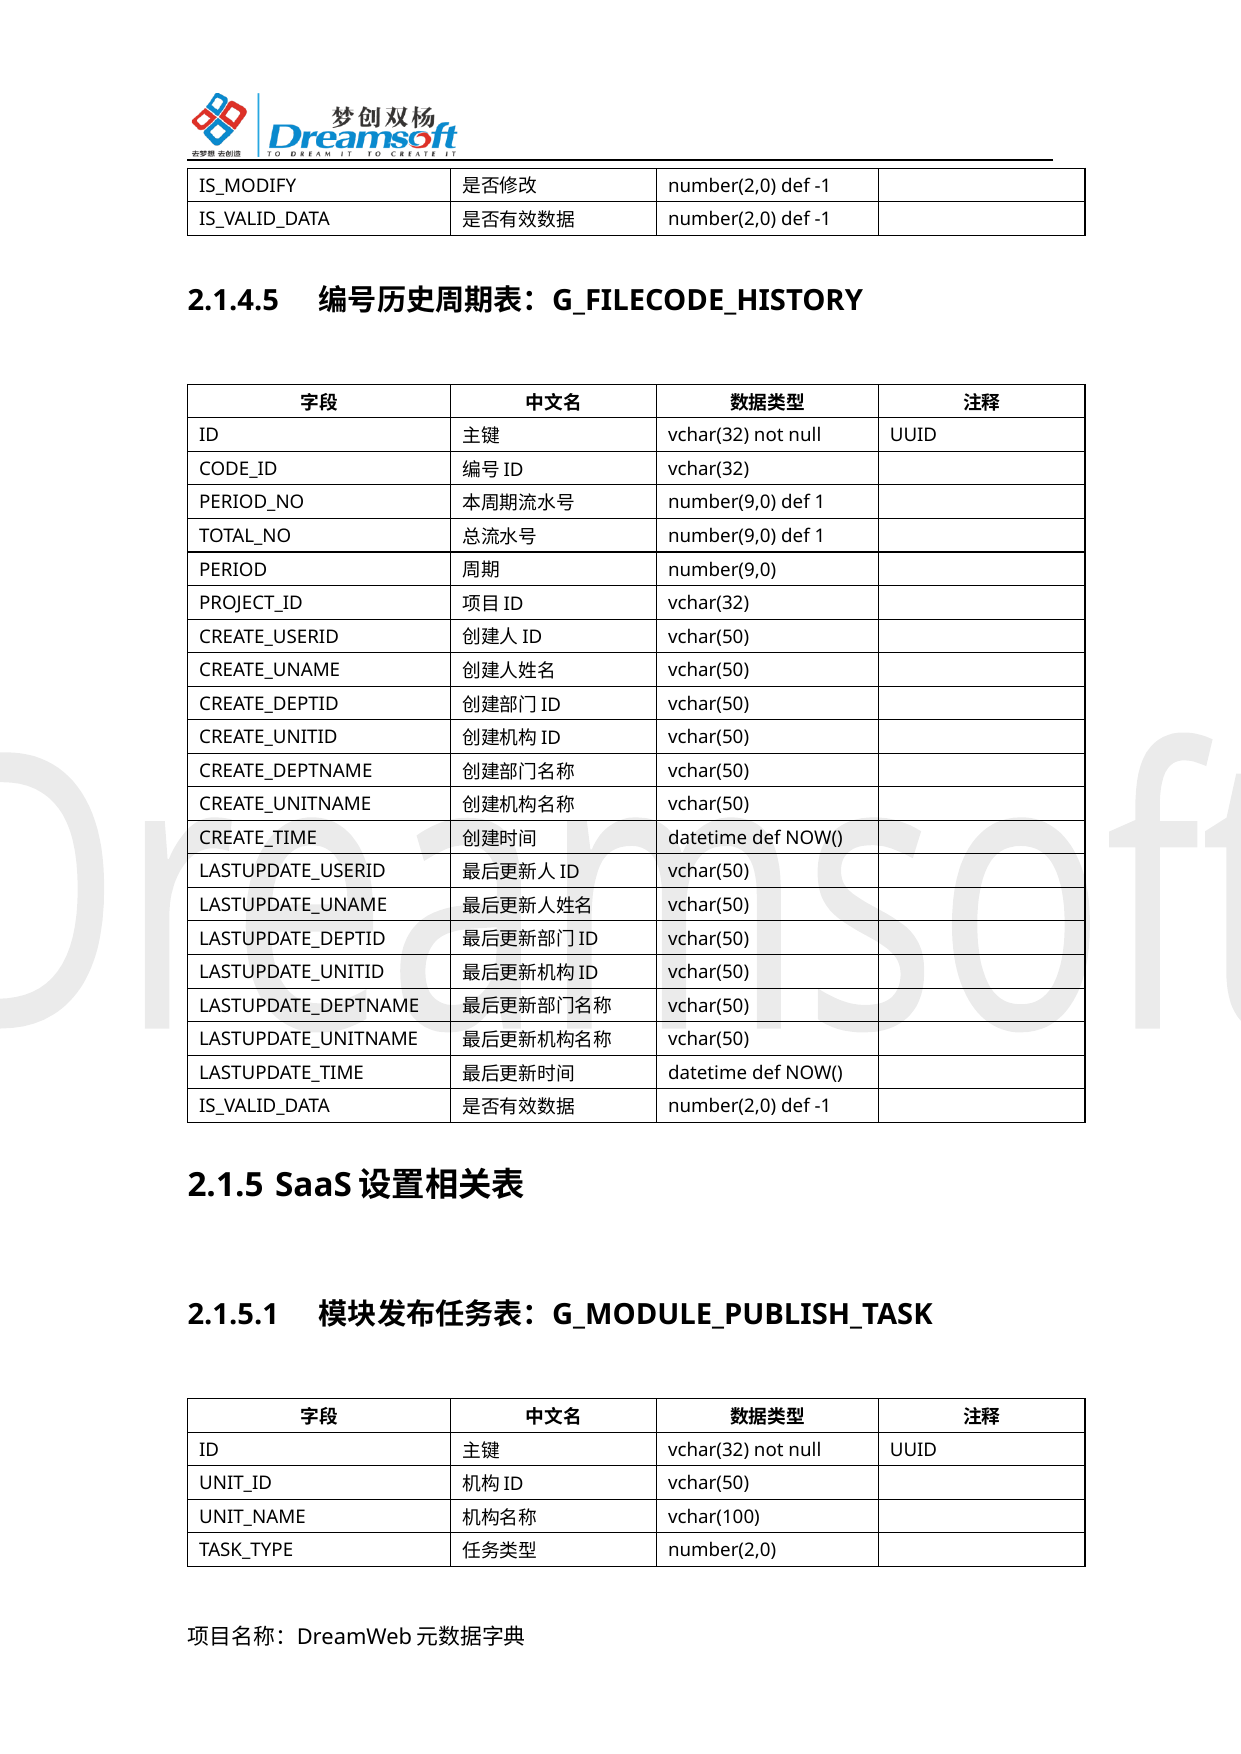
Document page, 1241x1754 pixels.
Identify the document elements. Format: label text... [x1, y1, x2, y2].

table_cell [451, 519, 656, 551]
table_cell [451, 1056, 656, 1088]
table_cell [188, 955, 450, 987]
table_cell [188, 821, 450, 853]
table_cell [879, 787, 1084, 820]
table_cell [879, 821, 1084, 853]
subtitle SaaS设置相关表 [187, 1150, 1053, 1215]
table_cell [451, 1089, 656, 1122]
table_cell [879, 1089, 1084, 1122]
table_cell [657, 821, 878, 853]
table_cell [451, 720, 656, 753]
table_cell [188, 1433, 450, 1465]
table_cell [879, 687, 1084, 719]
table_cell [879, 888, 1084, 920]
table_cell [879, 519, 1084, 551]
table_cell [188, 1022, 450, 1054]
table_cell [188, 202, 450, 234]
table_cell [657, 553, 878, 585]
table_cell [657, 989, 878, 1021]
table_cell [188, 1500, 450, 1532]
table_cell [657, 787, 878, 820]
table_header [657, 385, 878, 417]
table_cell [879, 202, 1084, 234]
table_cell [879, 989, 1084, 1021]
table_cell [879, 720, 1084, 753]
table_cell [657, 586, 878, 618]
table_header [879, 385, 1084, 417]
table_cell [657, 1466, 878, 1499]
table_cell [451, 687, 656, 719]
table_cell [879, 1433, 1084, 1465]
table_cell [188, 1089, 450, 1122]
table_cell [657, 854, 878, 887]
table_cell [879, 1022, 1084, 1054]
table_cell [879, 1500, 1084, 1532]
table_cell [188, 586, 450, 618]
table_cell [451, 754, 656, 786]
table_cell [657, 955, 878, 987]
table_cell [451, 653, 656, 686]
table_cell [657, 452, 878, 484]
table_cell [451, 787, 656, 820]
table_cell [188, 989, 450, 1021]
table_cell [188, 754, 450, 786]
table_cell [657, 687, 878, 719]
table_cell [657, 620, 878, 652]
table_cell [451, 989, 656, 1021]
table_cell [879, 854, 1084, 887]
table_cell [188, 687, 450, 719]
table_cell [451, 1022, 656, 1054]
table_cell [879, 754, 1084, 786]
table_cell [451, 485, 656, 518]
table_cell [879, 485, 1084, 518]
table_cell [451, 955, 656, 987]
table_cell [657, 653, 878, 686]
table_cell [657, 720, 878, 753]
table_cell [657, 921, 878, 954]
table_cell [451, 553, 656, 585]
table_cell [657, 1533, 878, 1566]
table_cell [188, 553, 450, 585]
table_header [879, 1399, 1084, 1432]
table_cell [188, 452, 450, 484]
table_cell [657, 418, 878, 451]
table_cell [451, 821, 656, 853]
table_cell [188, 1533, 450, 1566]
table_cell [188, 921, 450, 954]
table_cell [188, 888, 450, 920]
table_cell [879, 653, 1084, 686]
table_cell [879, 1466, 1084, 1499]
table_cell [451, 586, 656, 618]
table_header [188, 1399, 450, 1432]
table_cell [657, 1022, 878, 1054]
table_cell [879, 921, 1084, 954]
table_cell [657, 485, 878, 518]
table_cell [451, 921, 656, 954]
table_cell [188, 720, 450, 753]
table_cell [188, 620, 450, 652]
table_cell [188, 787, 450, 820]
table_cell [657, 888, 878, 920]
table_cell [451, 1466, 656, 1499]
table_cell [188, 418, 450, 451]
picture [212, 99, 222, 109]
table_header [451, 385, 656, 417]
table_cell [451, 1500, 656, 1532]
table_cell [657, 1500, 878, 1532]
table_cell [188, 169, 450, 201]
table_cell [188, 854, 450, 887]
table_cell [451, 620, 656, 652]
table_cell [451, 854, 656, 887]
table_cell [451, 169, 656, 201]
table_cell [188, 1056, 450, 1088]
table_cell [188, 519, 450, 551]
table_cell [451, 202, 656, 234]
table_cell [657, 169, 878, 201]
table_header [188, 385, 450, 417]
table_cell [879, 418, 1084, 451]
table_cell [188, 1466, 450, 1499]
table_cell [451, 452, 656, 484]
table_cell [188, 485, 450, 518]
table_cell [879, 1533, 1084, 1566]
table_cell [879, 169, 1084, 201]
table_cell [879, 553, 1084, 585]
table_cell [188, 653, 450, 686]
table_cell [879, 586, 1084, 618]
subtitle 编号历史周期表：G_FILECODE_HISTORY [187, 265, 1053, 330]
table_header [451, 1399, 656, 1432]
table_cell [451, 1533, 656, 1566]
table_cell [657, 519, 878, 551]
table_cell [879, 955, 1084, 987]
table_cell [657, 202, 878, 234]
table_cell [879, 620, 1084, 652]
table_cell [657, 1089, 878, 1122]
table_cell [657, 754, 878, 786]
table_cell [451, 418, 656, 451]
picture [191, 93, 458, 157]
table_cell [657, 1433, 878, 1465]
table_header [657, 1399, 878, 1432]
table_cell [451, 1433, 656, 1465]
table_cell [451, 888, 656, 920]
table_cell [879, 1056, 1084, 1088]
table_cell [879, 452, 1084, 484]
subtitle 模块发布任务表：G_MODULE_PUBLISH_TASK [187, 1279, 1053, 1344]
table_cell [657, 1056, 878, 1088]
